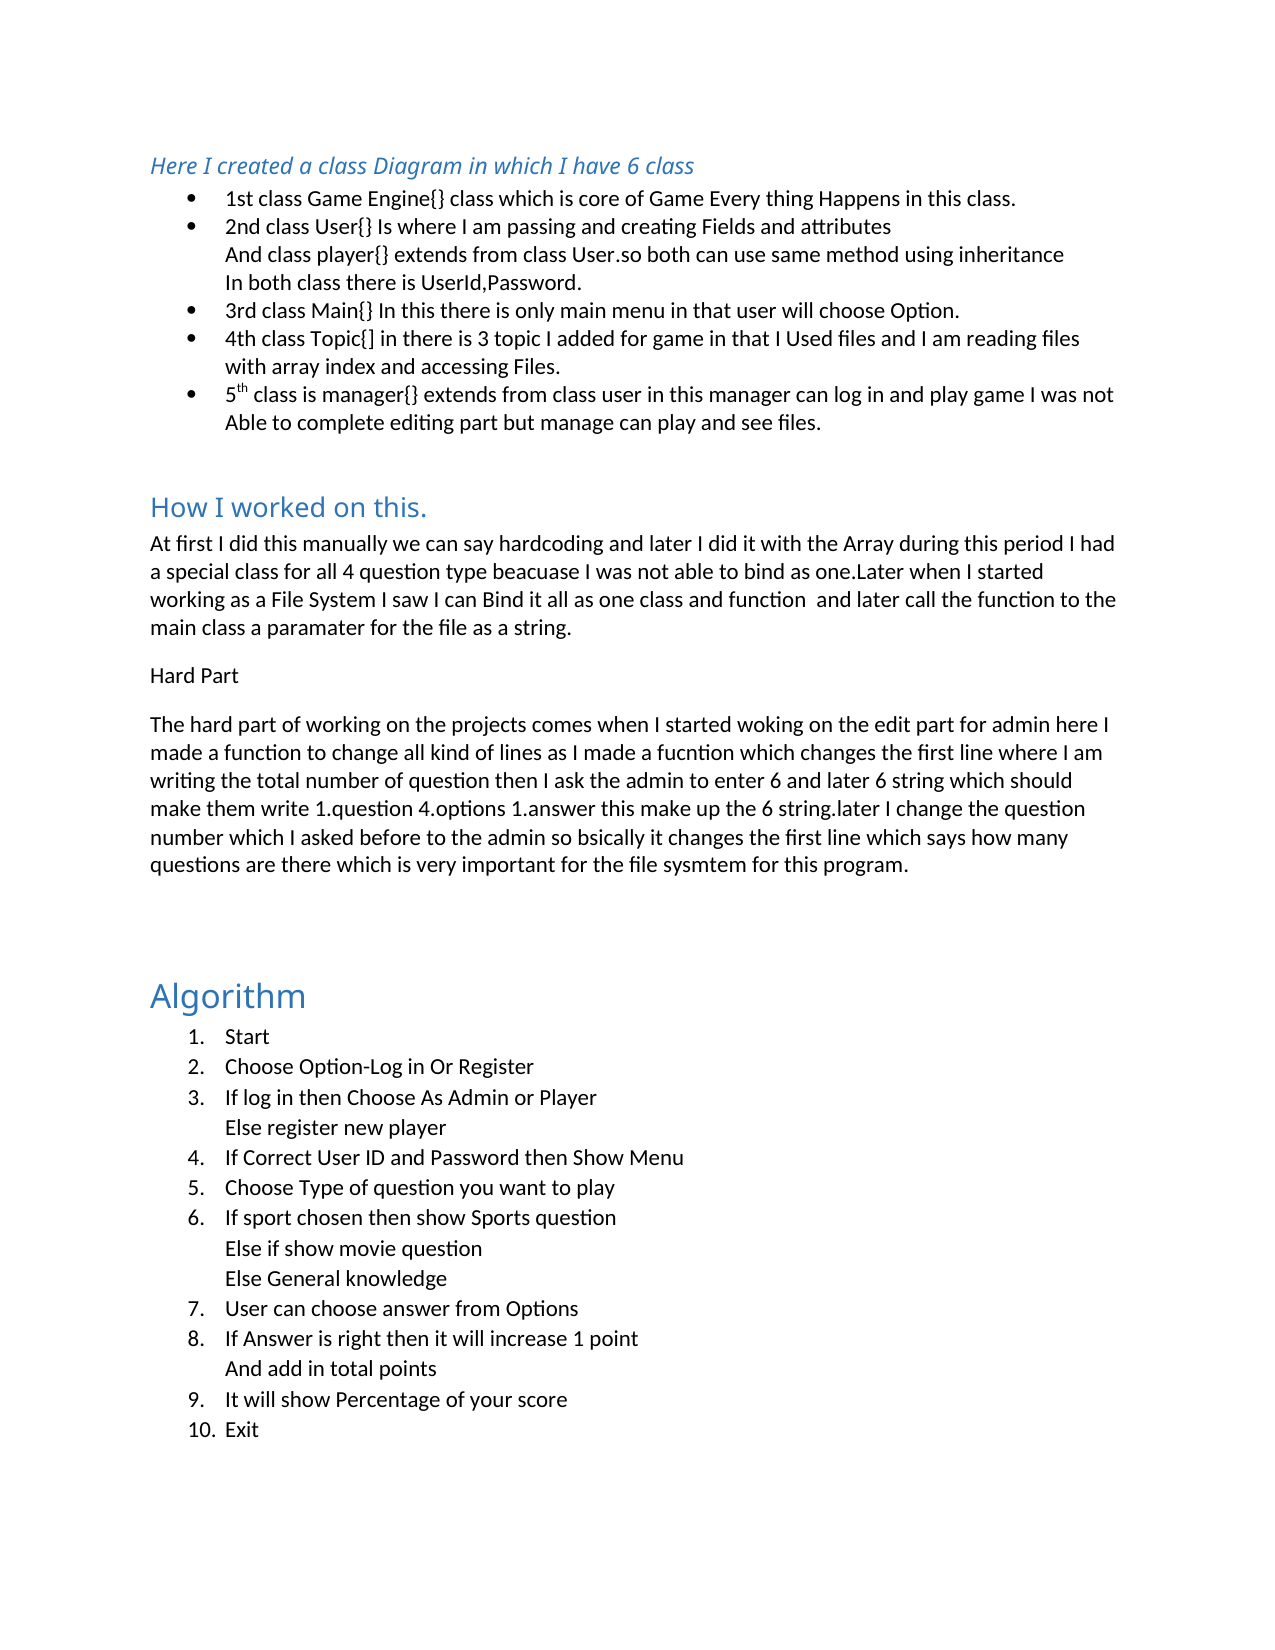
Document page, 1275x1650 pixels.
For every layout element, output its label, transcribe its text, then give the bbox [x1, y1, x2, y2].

subtitle Here I created a class Diagram in which I have 6 class [150, 150, 1125, 181]
list Choose Type of question you want to play [187, 1173, 1125, 1201]
list 2nd class User{} Is where I am passing and creating Fields and attributes [187, 212, 1125, 240]
list Exit [187, 1415, 1125, 1443]
list Choose Option-Log in Or Register [187, 1052, 1125, 1081]
text And class player{} extends from class User.so both can use same method using inheritance [225, 240, 1125, 268]
list Else General knowledge [225, 1264, 1125, 1292]
text At first I did this manually we can say hardcoding and later I did it with the Array during this period I had a special class for all 4 question type beacuase I was not able to bind as one.Later when I started working as a File System I saw I can Bind it all as one class and function and later call the function to the main class a paramater for the file as a string. [150, 529, 1125, 641]
list If sport chosen then show Sports question [187, 1203, 1125, 1232]
list Else if show movie question [225, 1234, 1125, 1262]
list If log in then Choose As Admin or Player [187, 1083, 1125, 1111]
list Start [187, 1022, 1125, 1050]
list And add in total points [225, 1354, 1125, 1383]
list 3rd class Main{} In this there is only main menu in that user will choose Option. [187, 296, 1125, 324]
list Else register new player [225, 1113, 1125, 1141]
text In both class there is UserId,Password. [225, 268, 1125, 296]
subtitle How I worked on this. [150, 489, 1125, 526]
list 1st class Game Engine{} class which is core of Game Every thing Happens in this class. [187, 184, 1125, 212]
text Hard Part [150, 662, 1125, 690]
list It will show Percentage of your score [187, 1385, 1125, 1413]
list If Correct User ID and Password then Show Menu [187, 1143, 1125, 1171]
subtitle Algorithm [150, 973, 1125, 1019]
list 4th class Topic{] in there is 3 topic I added for game in that I Used files and I am reading files with array index and accessing Files. [187, 324, 1125, 380]
list User can choose answer from Options [187, 1294, 1125, 1322]
text The hard part of working on the projects comes when I started woking on the edit part for admin here I made a function to change all kind of lines as I made a fucntion which changes the first line where I am writing the total number of question then I ask the admin to enter 6 and later 6 string which should make them write 1.question 4.options 1.answer this make up the 6 string.later I change the question number which I asked before to the admin so bsically it changes the first line which says how many questions are there which is very important for the file sysmtem for this program. [150, 711, 1125, 879]
list If Answer is right then it will increase 1 point [187, 1324, 1125, 1352]
list 5th class is manager{} extends from class user in this manager can log in and play game I was not Able to complete editing part but manage can play and see files. [187, 380, 1125, 436]
